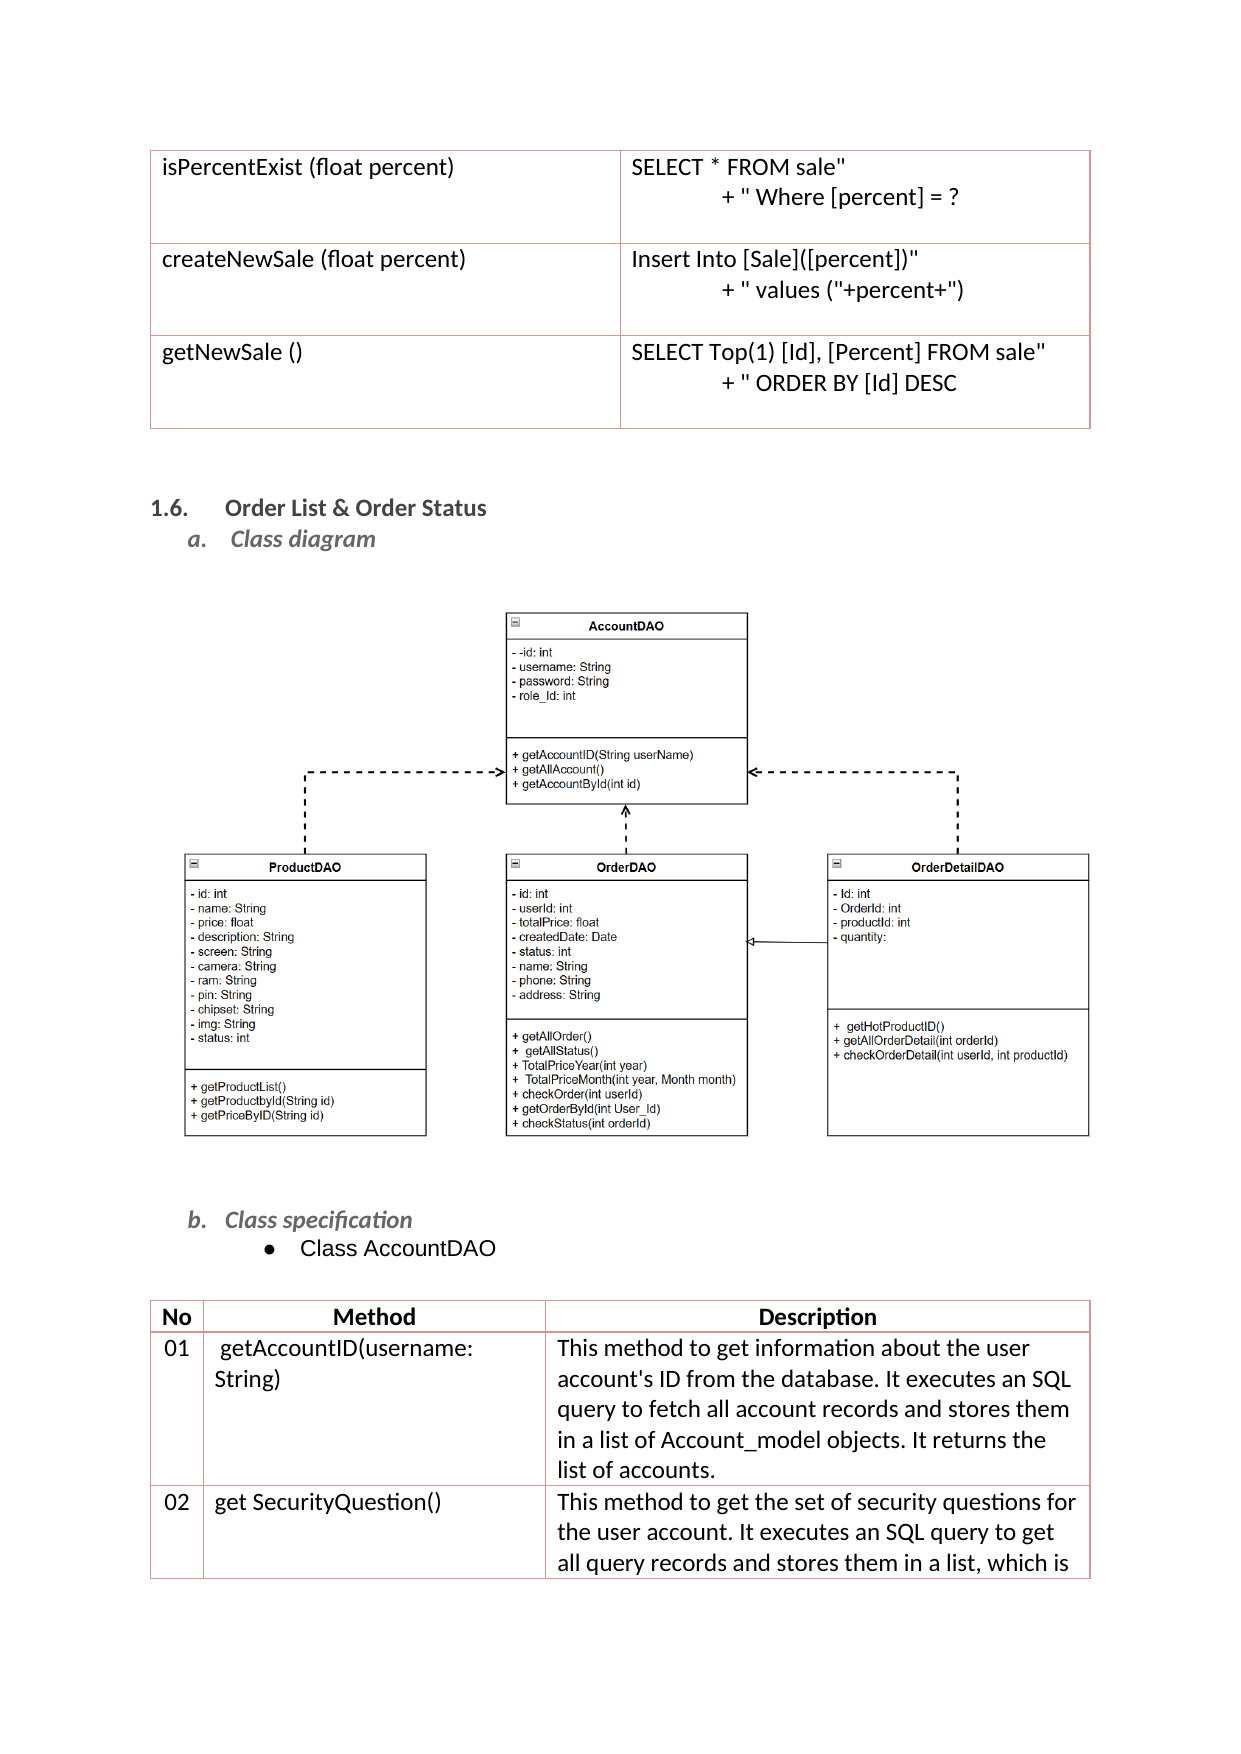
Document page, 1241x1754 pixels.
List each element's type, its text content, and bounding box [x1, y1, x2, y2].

subtitle Order List & Order Status [150, 492, 1090, 523]
table_cell getNewSale () [151, 336, 620, 428]
list Class AccountDAO [262, 1234, 1090, 1261]
table_cell isPercentExist (float percent) [151, 151, 620, 243]
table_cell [204, 1486, 545, 1578]
table_cell SELECT Top(1) [Id], [Percent] FROM sale" + " ORDER BY [Id] DESC [621, 336, 1089, 428]
table_cell getAccountID(username: String) [204, 1333, 545, 1485]
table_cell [546, 1486, 1089, 1578]
table_header Method [204, 1301, 545, 1331]
table_cell 01 [151, 1333, 203, 1485]
table_header No [151, 1301, 203, 1331]
table_cell Insert Into [Sale]([percent])" + " values ("+percent+") [621, 244, 1089, 335]
table_cell SELECT * FROM sale" + " Where [percent] = ? [621, 151, 1089, 243]
table_cell createNewSale (float percent) [151, 244, 620, 335]
table_cell This method to get information about the user account's ID from the database. It executes an SQL query to fetch all account records and stores them in a list of Account_model objects. It returns the list of accounts. [546, 1333, 1089, 1485]
subtitle Class diagram [187, 523, 1090, 553]
table_header Description [546, 1301, 1089, 1331]
subtitle Class specification [187, 1204, 1090, 1234]
picture [168, 566, 1109, 1162]
table_cell 02 [151, 1486, 203, 1578]
